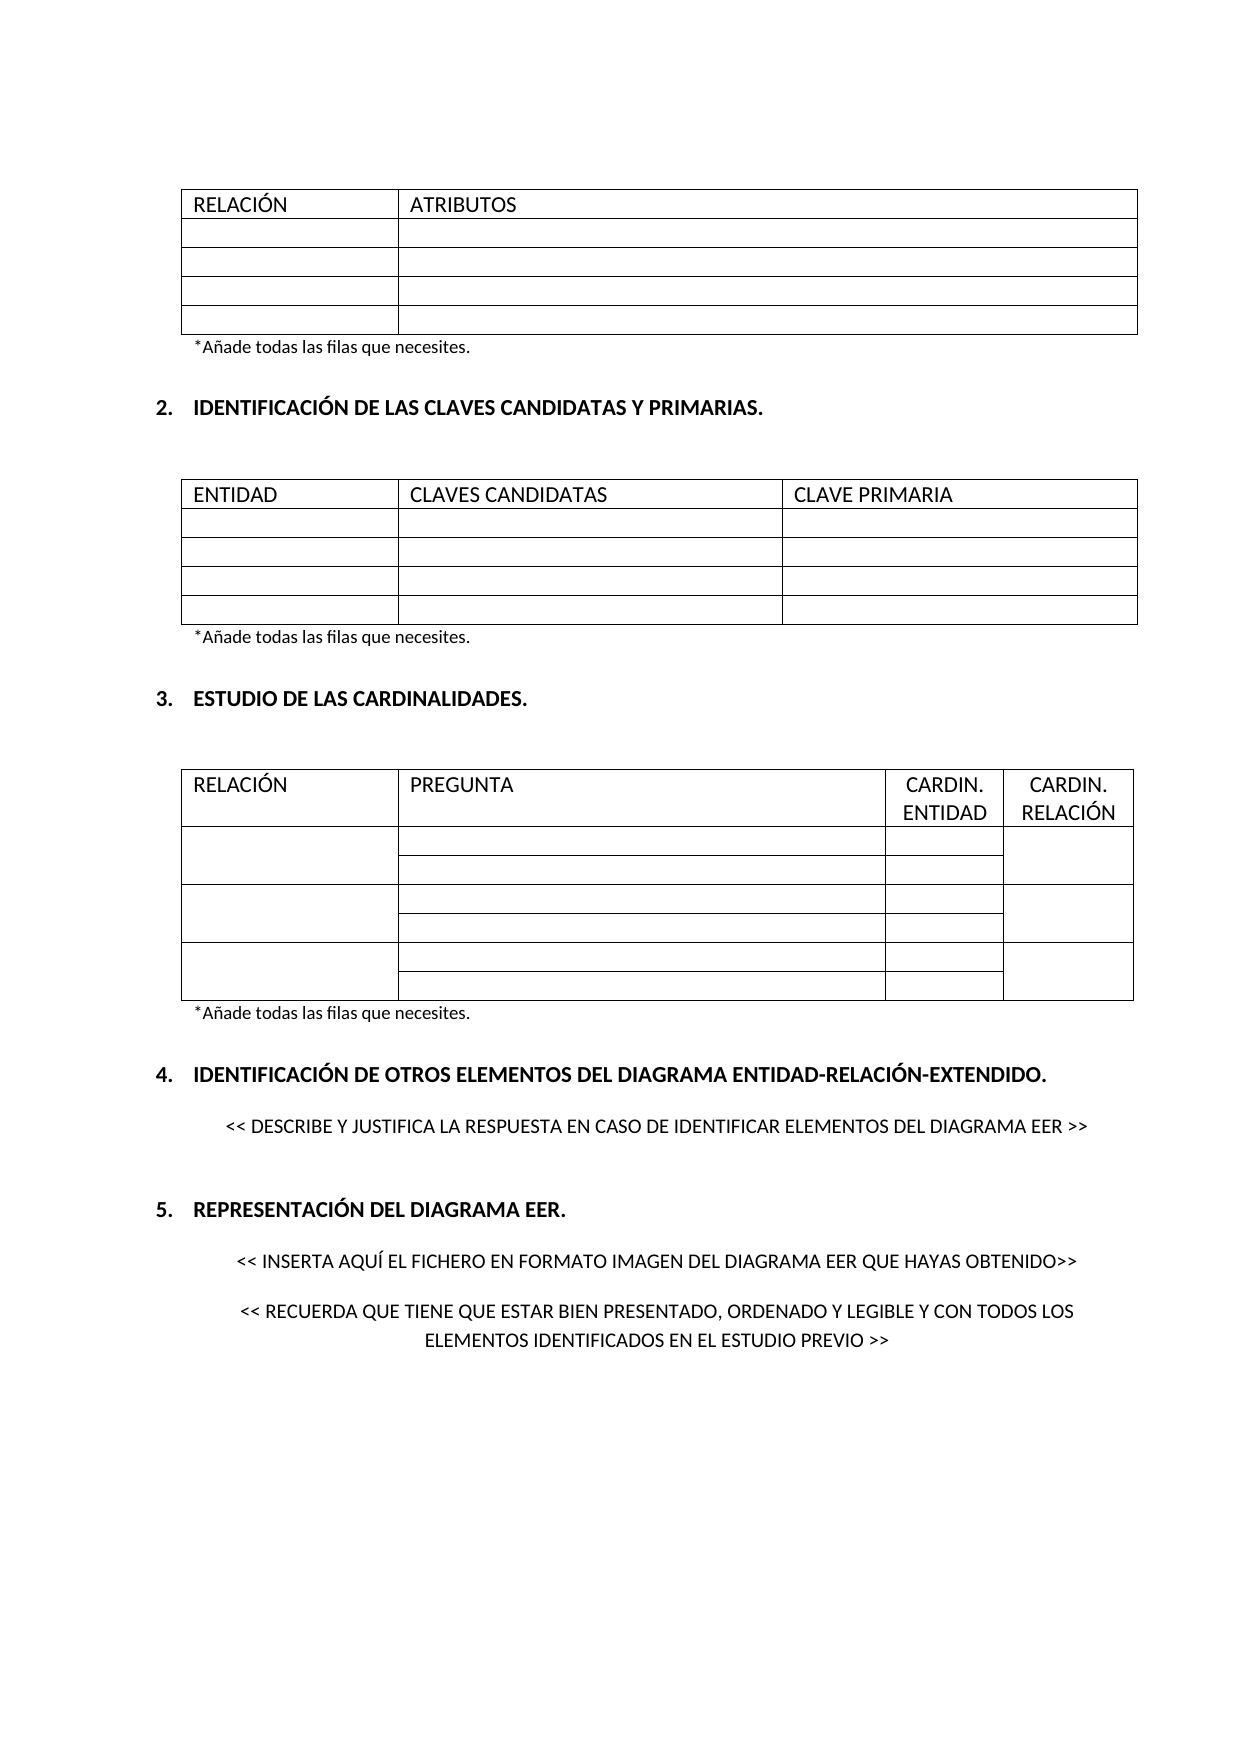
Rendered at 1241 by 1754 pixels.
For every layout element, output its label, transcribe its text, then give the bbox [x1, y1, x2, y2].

table_header CARDIN. ENTIDAD [886, 770, 1003, 826]
table_cell [886, 972, 1003, 1000]
table_cell [886, 943, 1003, 971]
table_cell [182, 306, 398, 334]
table_cell [399, 856, 885, 884]
table_cell [886, 856, 1003, 884]
table_cell [783, 509, 1137, 537]
list *Añade todas las filas que necesites. [193, 335, 1122, 358]
list IDENTIFICACIÓN DE LAS CLAVES CANDIDATAS Y PRIMARIAS. [156, 393, 1122, 422]
table_cell [783, 567, 1137, 595]
table_cell [182, 596, 398, 624]
table_header PREGUNTA [399, 770, 885, 826]
table_header ENTIDAD [182, 480, 398, 508]
table_cell [182, 277, 398, 305]
list *Añade todas las filas que necesites. [193, 625, 1122, 648]
table_cell [1004, 943, 1133, 1000]
list IDENTIFICACIÓN DE OTROS ELEMENTOS DEL DIAGRAMA ENTIDAD-RELACIÓN-EXTENDIDO. [156, 1060, 1122, 1088]
table_cell [783, 538, 1137, 566]
table_header RELACIÓN [182, 190, 398, 218]
table_cell [182, 827, 398, 884]
table_cell [182, 943, 398, 1000]
table_cell [1004, 885, 1133, 942]
table_cell [399, 277, 1137, 305]
table_cell [399, 567, 782, 595]
table_cell [182, 248, 398, 276]
table_header ATRIBUTOS [399, 190, 1137, 218]
table_cell [399, 885, 885, 913]
table_cell [399, 219, 1137, 247]
table_header CLAVE PRIMARIA [783, 480, 1137, 508]
table_cell [399, 827, 885, 855]
table_cell [399, 914, 885, 942]
list *Añade todas las filas que necesites. [193, 1001, 1122, 1024]
table_cell [182, 509, 398, 537]
table_cell [399, 538, 782, 566]
table_cell [886, 885, 1003, 913]
table_cell [399, 248, 1137, 276]
table_cell [399, 943, 885, 971]
table_cell [1004, 827, 1133, 884]
table_cell [399, 306, 1137, 334]
table_cell [886, 827, 1003, 855]
table_cell [399, 509, 782, 537]
table_cell [182, 885, 398, 942]
text << DESCRIBE Y JUSTIFICA LA RESPUESTA EN CASO DE IDENTIFICAR ELEMENTOS DEL DIAGRAMA EER >> [192, 1113, 1122, 1138]
list REPRESENTACIÓN DEL DIAGRAMA EER. [156, 1195, 1122, 1223]
table_cell [182, 538, 398, 566]
list ESTUDIO DE LAS CARDINALIDADES. [156, 684, 1122, 712]
table_header RELACIÓN [182, 770, 398, 826]
table_cell [886, 914, 1003, 942]
table_cell [783, 596, 1137, 624]
table_cell [182, 567, 398, 595]
table_cell [399, 972, 885, 1000]
table_header CARDIN. RELACIÓN [1004, 770, 1133, 826]
text << INSERTA AQUÍ EL FICHERO EN FORMATO IMAGEN DEL DIAGRAMA EER QUE HAYAS OBTENIDO>> [192, 1248, 1122, 1273]
table_cell [182, 219, 398, 247]
text << RECUERDA QUE TIENE QUE ESTAR BIEN PRESENTADO, ORDENADO Y LEGIBLE Y CON TODOS LOS ELEMENTOS IDENTIFICADOS EN EL ESTUDIO PREVIO >> [192, 1298, 1122, 1353]
table_cell [399, 596, 782, 624]
table_header CLAVES CANDIDATAS [399, 480, 782, 508]
